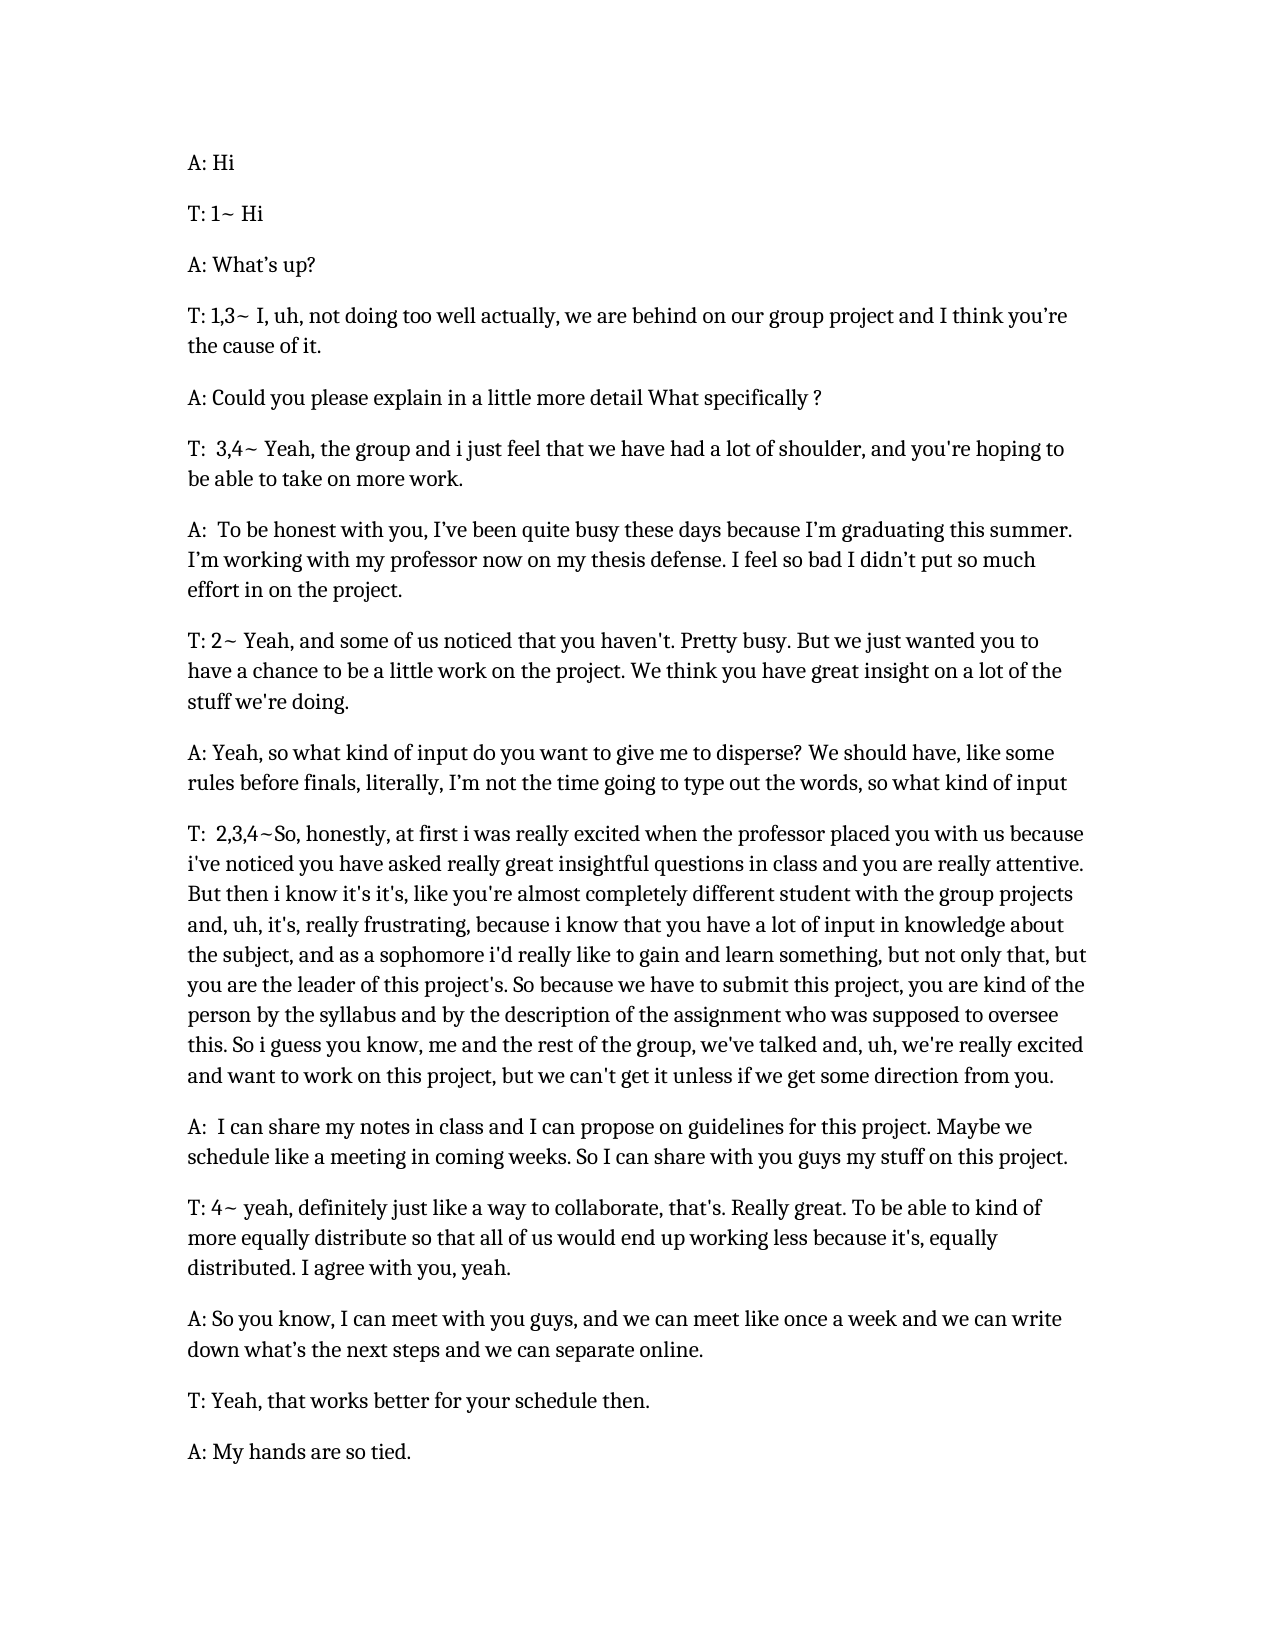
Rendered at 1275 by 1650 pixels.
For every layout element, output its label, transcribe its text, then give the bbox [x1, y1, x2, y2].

text T: 1,3~ I, uh, not doing too well actually, we are behind on our group project and I think you’re the cause of it. [187, 303, 1087, 360]
text A: To be honest with you, I’ve been quite busy these days because I’m graduating this summer. I’m working with my professor now on my thesis defense. I feel so bad I didn’t put so much effort in on the project. [187, 517, 1087, 603]
text A: Hi [187, 150, 1087, 176]
text A: What’s up? [187, 252, 1087, 278]
text T: 1~ Hi [187, 201, 1087, 227]
text T: 4~ yeah, definitely just like a way to collaborate, that's. Really great. To be able to kind of more equally distribute so that all of us would end up working less because it's, equally distributed. I agree with you, yeah. [187, 1195, 1087, 1282]
text T: 3,4~ Yeah, the group and i just feel that we have had a lot of shoulder, and you're hoping to be able to take on more work. [187, 435, 1087, 492]
text A: My hands are so tied. [187, 1438, 1087, 1465]
text A: I can share my notes in class and I can propose on guidelines for this project. Maybe we schedule like a meeting in coming weeks. So I can share with you guys my stuff on this project. [187, 1113, 1087, 1170]
text T: Yeah, that works better for your schedule then. [187, 1387, 1087, 1414]
text T: 2,3,4~So, honestly, at first i was really excited when the professor placed you with us because i've noticed you have asked really great insightful questions in class and you are really attentive. But then i know it's it's, like you're almost completely different student with the group projects and, uh, it's, really frustrating, because i know that you have a lot of input in knowledge about the subject, and as a sophomore i'd really like to gain and learn something, but not only that, but you are the leader of this project's. So because we have to submit this project, you are kind of the person by the syllabus and by the description of the assignment who was supposed to oversee this. So i guess you know, me and the rest of the group, we've talked and, uh, we're really excited and want to work on this project, but we can't get it unless if we get some direction from you. [187, 821, 1087, 1089]
text A: Yeah, so what kind of input do you want to give me to disperse? We should have, like some rules before finals, literally, I’m not the time going to type out the words, so what kind of input [187, 739, 1087, 796]
text T: 2~ Yeah, and some of us noticed that you haven't. Pretty busy. But we just wanted you to have a chance to be a little work on the project. We think you have great insight on a lot of the stuff we're doing. [187, 628, 1087, 715]
text A: Could you please explain in a little more detail What specifically ? [187, 384, 1087, 411]
text A: So you know, I can meet with you guys, and we can meet like once a week and we can write down what’s the next steps and we can separate online. [187, 1306, 1087, 1363]
